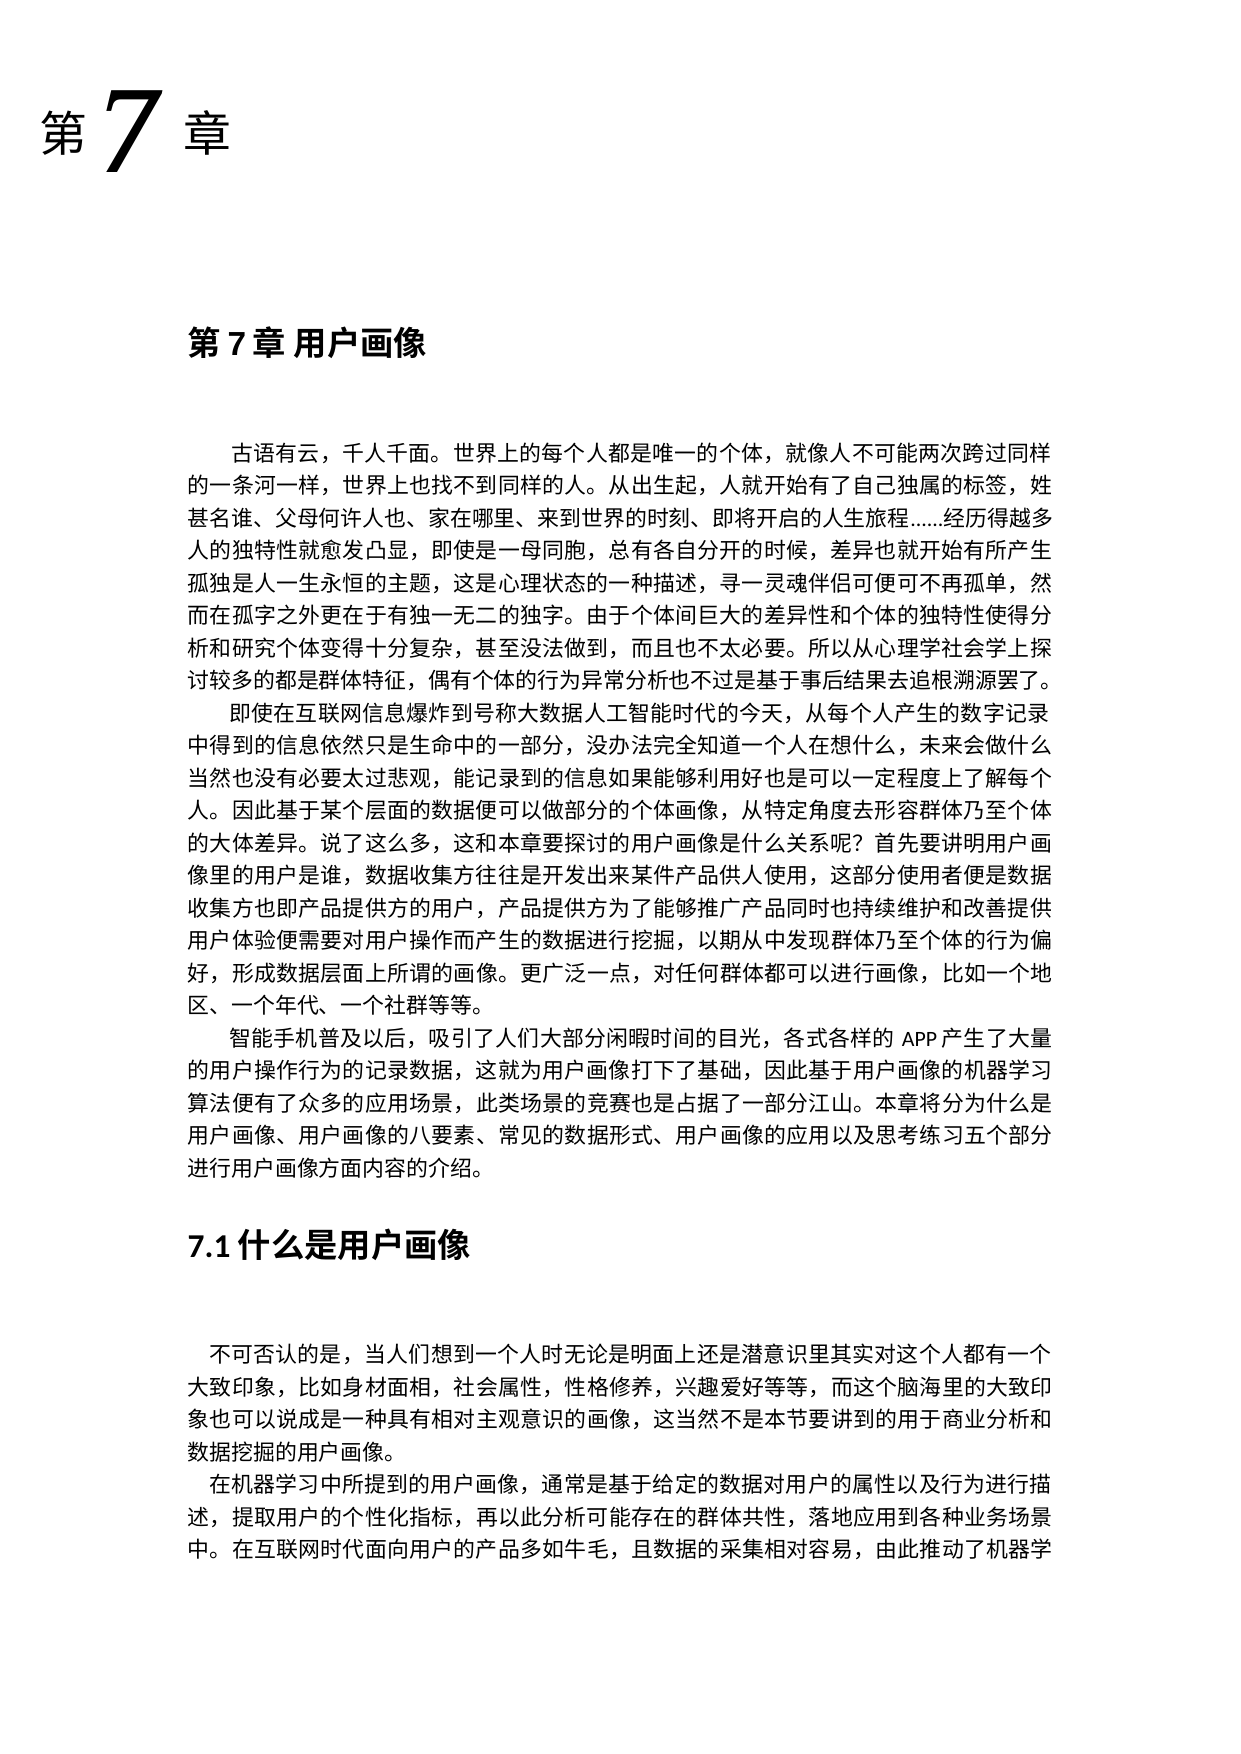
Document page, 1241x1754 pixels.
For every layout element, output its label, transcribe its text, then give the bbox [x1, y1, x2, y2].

text 古语有云，千人千面。世界上的每个人都是唯一的个体，就像人不可能两次跨过同样的一条河一样，世界上也找不到同样的人。从出生起，人就开始有了自己独属的标签，姓甚名谁、父母何许人也、家在哪里、来到世界的时刻、即将开启的人生旅程......经历得越多人的独特性就愈发凸显，即使是一母同胞，总有各自分开的时候，差异也就开始有所产生。孤独是人一生永恒的主题，这是心理状态的一种描述，寻一灵魂伴侣可便可不再孤单，然而在孤字之外更在于有独一无二的独字。由于个体间巨大的差异性和个体的独特性使得分析和研究个体变得十分复杂，甚至没法做到，而且也不太必要。所以从心理学社会学上探讨较多的都是群体特征，偶有个体的行为异常分析也不过是基于事后结果去追根溯源罢了。 [187, 436, 1053, 696]
text 智能手机普及以后，吸引了人们大部分闲暇时间的目光，各式各样的APP产生了大量的用户操作行为的记录数据，这就为用户画像打下了基础，因此基于用户画像的机器学习算法便有了众多的应用场景，此类场景的竞赛也是占据了一部分江山。本章将分为什么是用户画像、用户画像的八要素、常见的数据形式、用户画像的应用以及思考练习五个部分进行用户画像方面内容的介绍。 [187, 1021, 1053, 1183]
subtitle 第7章 用户画像 [187, 309, 1053, 374]
subtitle 7.1 什么是用户画像 [187, 1210, 1053, 1275]
text 即使在互联网信息爆炸到号称大数据人工智能时代的今天，从每个人产生的数字记录中得到的信息依然只是生命中的一部分，没办法完全知道一个人在想什么，未来会做什么。当然也没有必要太过悲观，能记录到的信息如果能够利用好也是可以一定程度上了解每个人。因此基于某个层面的数据便可以做部分的个体画像，从特定角度去形容群体乃至个体的大体差异。说了这么多，这和本章要探讨的用户画像是什么关系呢？首先要讲明用户画像里的用户是谁，数据收集方往往是开发出来某件产品供人使用，这部分使用者便是数据收集方也即产品提供方的用户，产品提供方为了能够推广产品同时也持续维护和改善提供用户体验便需要对用户操作而产生的数据进行挖掘，以期从中发现群体乃至个体的行为偏好，形成数据层面上所谓的画像。更广泛一点，对任何群体都可以进行画像，比如一个地区、一个年代、一个社群等等。 [187, 696, 1053, 1021]
text 不可否认的是，当人们想到一个人时无论是明面上还是潜意识里其实对这个人都有一个大致印象，比如身材面相，社会属性，性格修养，兴趣爱好等等，而这个脑海里的大致印象也可以说成是一种具有相对主观意识的画像，这当然不是本节要讲到的用于商业分析和数据挖掘的用户画像。 [187, 1337, 1053, 1467]
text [187, 1467, 1053, 1564]
